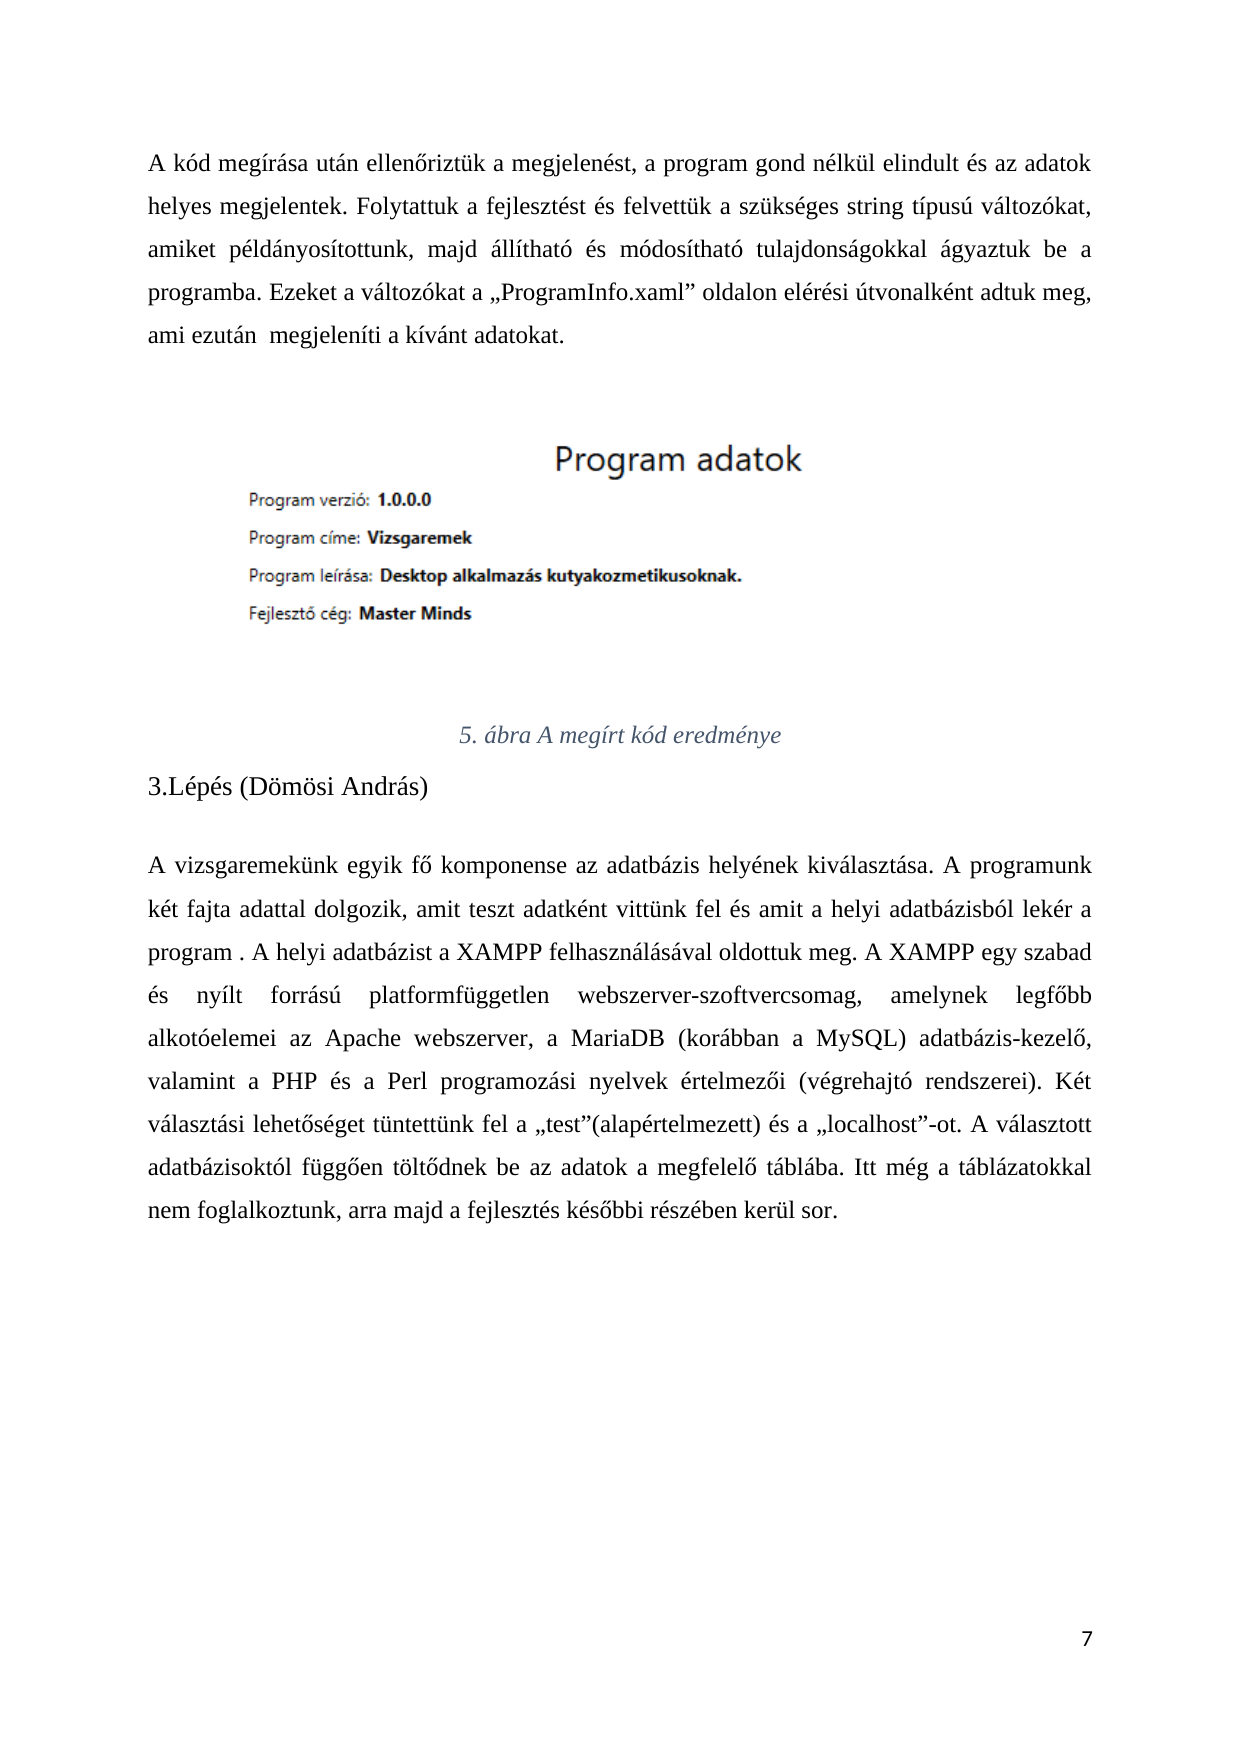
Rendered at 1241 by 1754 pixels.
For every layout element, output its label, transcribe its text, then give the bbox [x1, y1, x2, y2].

text A kód megírása után ellenőriztük a megjelenést, a program gond nélkül elindult és az adatok helyes megjelentek. Folytattuk a fejlesztést és felvettük a szükséges string típusú változókat, amiket példányosítottunk, majd állítható és módosítható tulajdonságokkal ágyaztuk be a programba. Ezeket a változókat a „ProgramInfo.xaml” oldalon elérési útvonalként adtuk meg, ami ezután megjeleníti a kívánt adatokat. [148, 148, 1093, 349]
text A vizsgaremekünk egyik fő komponense az adatbázis helyének kiválasztása. A programunk két fajta adattal dolgozik, amit teszt adatként vittünk fel és amit a helyi adatbázisból lekér a program . A helyi adatbázist a XAMPP felhasználásával oldottuk meg. A XAMPP egy szabad és nyílt forrású platformfüggetlen webszerver-szoftvercsomag, amelynek legfőbb alkotóelemei az Apache webszerver, a MariaDB (korábban a MySQL) adatbázis-kezelő, valamint a PHP és a Perl programozási nyelvek értelmezői (végrehajtó rendszerei). Két választási lehetőséget tüntettünk fel a „test”(alapértelmezett) és a „localhost”-ot. A választott adatbázisoktól függően töltődnek be az adatok a megfelelő táblába. Itt még a táblázatokkal nem foglalkoztunk, arra majd a fejlesztés későbbi részében kerül sor. [148, 851, 1093, 1224]
text 5. ábra A megírt kód eredménye [148, 721, 1093, 749]
picture [147, 375, 1093, 694]
subtitle 3.Lépés (Dömösi András) [148, 770, 1093, 801]
